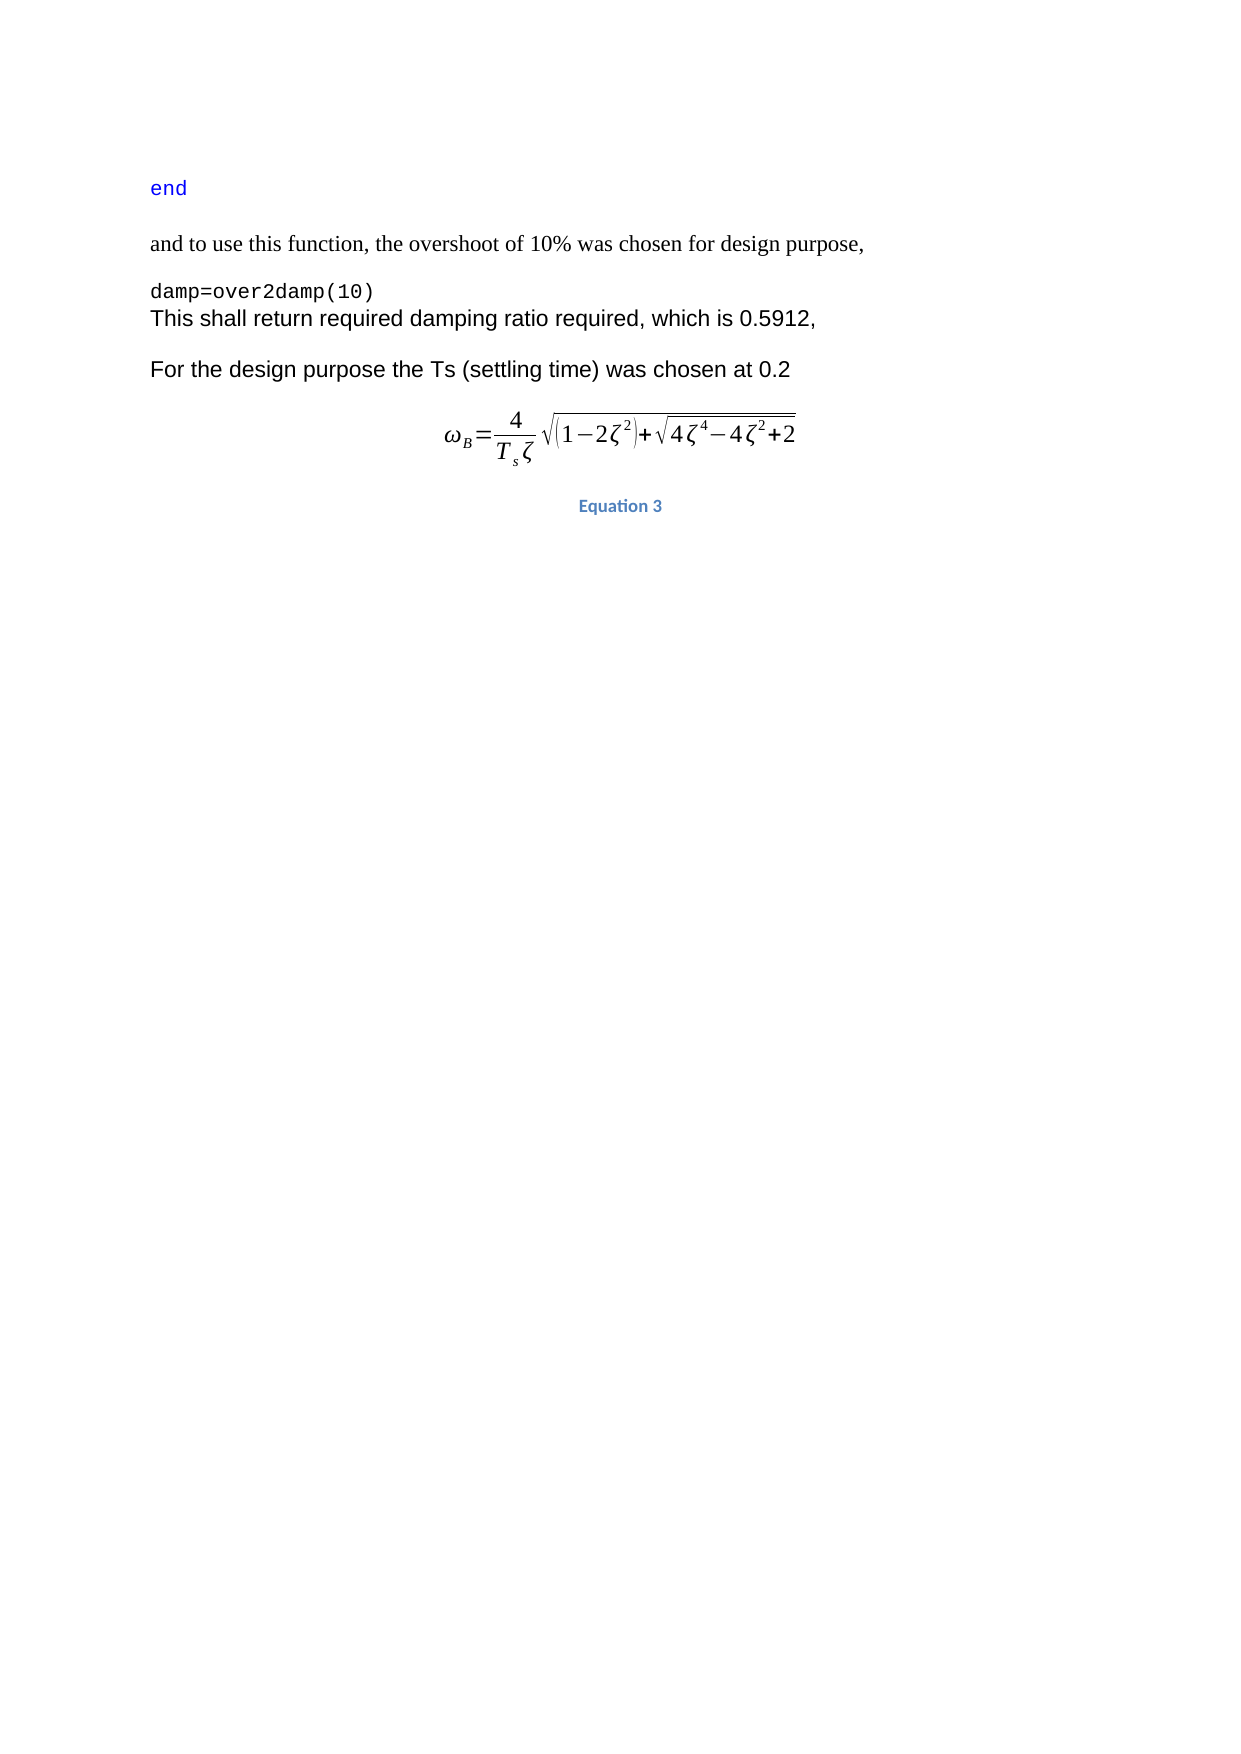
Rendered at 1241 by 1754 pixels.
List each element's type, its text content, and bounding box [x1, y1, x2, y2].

text For the design purpose the Ts (settling time) was chosen at 0.2 [150, 356, 1090, 382]
text and to use this function, the overshoot of 10% was chosen for design purpose, [150, 230, 1090, 256]
text damp=over2damp(10) [150, 281, 1090, 305]
text end [150, 178, 1090, 202]
text This shall return required damping ratio required, which is 0.5912, [150, 305, 1090, 331]
